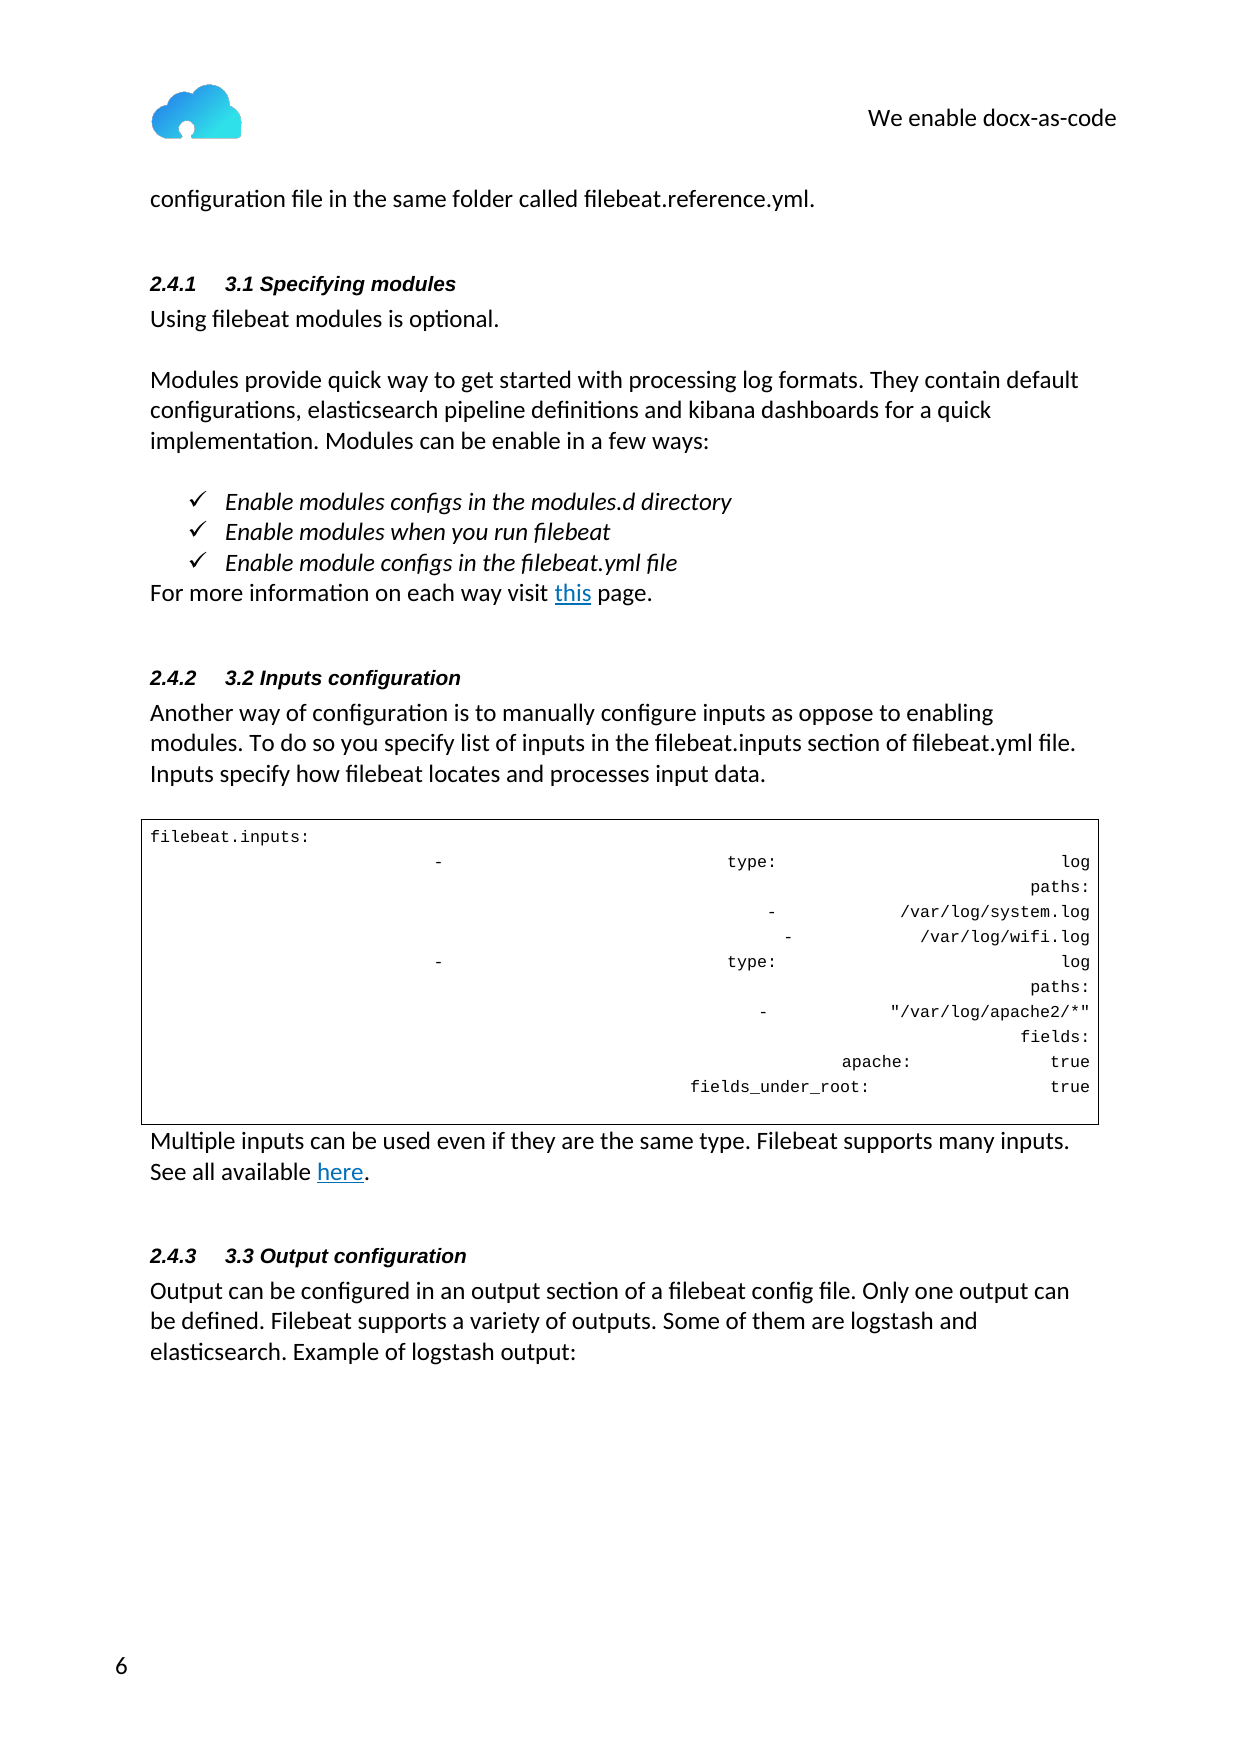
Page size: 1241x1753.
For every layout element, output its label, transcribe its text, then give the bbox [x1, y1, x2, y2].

list Enable module configs in the filebeat.yml file [187, 547, 1090, 577]
text Output can be configured in an output section of a filebeat config file. Only one output can be defined. Filebeat supports a variety of outputs. Some of them are logstash and elasticsearch. Example of logstash output: [150, 1275, 1090, 1397]
subtitle 3.3 Output configuration [150, 1242, 1090, 1269]
text For more information on each way visit this page. [150, 577, 1090, 638]
list Enable modules configs in the modules.d directory [187, 486, 1090, 516]
text Modules provide quick way to get started with processing log formats. They contain default configurations, elasticsearch pipeline definitions and kibana dashboards for a quick implementation. Modules can be enable in a few ways: [150, 364, 1090, 486]
text Multiple inputs can be used even if they are the same type. Filebeat supports many inputs. See all available here. [150, 1125, 1090, 1217]
list Enable modules when you run filebeat [187, 516, 1090, 547]
text Another way of configuration is to manually configure inputs as oppose to enabling modules. To do so you specify list of inputs in the filebeat.inputs section of filebeat.yml file. Inputs specify how filebeat locates and processes input data. [150, 697, 1090, 819]
subtitle 3.2 Inputs configuration [150, 663, 1090, 691]
text filebeat.inputs: - type: log paths: - /var/log/system.log - /var/log/wifi.log - type: log paths: - "/var/log/apache2/*" fields: apache: true fields_under_root: true [142, 820, 1098, 1124]
text Using filebeat modules is optional. [150, 303, 1090, 364]
picture [150, 73, 243, 153]
subtitle 3.1 Specifying modules [150, 269, 1090, 296]
